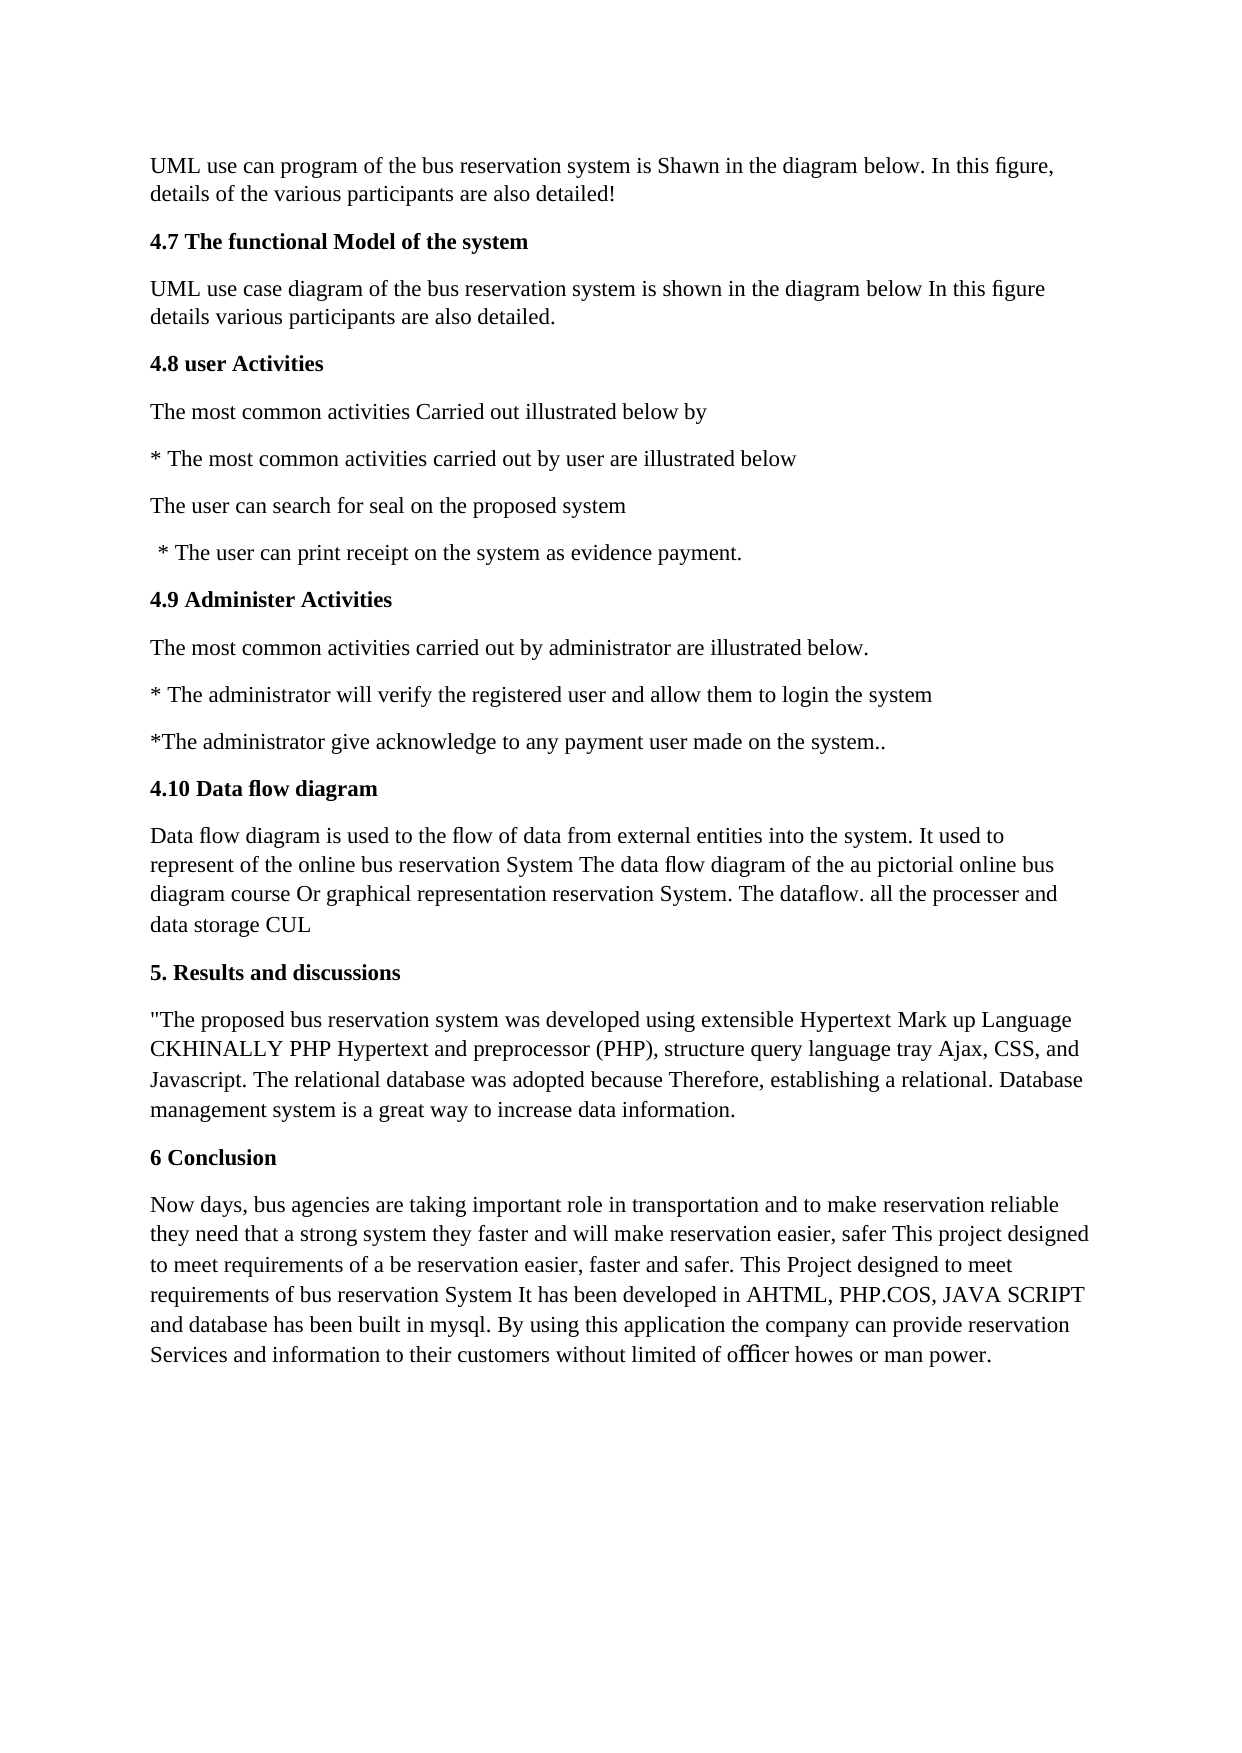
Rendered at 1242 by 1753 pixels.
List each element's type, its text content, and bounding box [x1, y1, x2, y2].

text 4.9 Administer Activities [150, 586, 1091, 613]
text Now days, bus agencies are taking important role in transportation and to make reservation reliable they need that a strong system they faster and will make reservation easier, safer This project designed to meet requirements of a be reservation easier, faster and safer. This Project designed to meet requirements of bus reservation System It has been developed in AHTML, PHP.COS, JAVA SCRIPT and database has been built in mysql. By using this application the company can provide reservation Services and information to their customers without limited of oﬃcer howes or man power. [150, 1191, 1091, 1368]
text *The administrator give acknowledge to any payment user made on the system.. [150, 728, 1091, 754]
text The most common activities carried out by administrator are illustrated below. [150, 634, 1091, 660]
text * The user can print receipt on the system as evidence payment. [157, 539, 1091, 566]
text The user can search for seal on the proposed system [150, 492, 1091, 518]
text "The proposed bus reservation system was developed using extensible Hypertext Mark up Language CKHINALLY PHP Hypertext and preprocessor (PHP), structure query language tray Ajax, CSS, and Javascript. The relational database was adopted because Therefore, establishing a relational. Database management system is a great way to increase data information. [150, 1006, 1091, 1123]
text UML use case diagram of the bus reservation system is shown in the diagram below In this ﬁgure details various participants are also detailed. [150, 275, 1091, 330]
text * The administrator will verify the registered user and allow them to login the system [150, 681, 1091, 707]
text 6 Conclusion [150, 1144, 1091, 1170]
text Data ﬂow diagram is used to the ﬂow of data from external entities into the system. It used to represent of the online bus reservation System The data ﬂow diagram of the au pictorial online bus diagram course Or graphical representation reservation System. The dataﬂow. all the processer and data storage CUL [150, 823, 1091, 938]
text 4.7 The functional Model of the system [150, 228, 1091, 254]
text 5. Results and discussions [150, 959, 1091, 985]
text 4.10 Data ﬂow diagram [150, 775, 1091, 802]
text * The most common activities carried out by user are illustrated below [150, 445, 1091, 471]
text 4.8 user Activities [150, 351, 1091, 377]
text The most common activities Carried out illustrated below by [150, 398, 1091, 424]
text UML use can program of the bus reservation system is Shawn in the diagram below. In this ﬁgure, details of the various participants are also detailed! [150, 152, 1091, 207]
